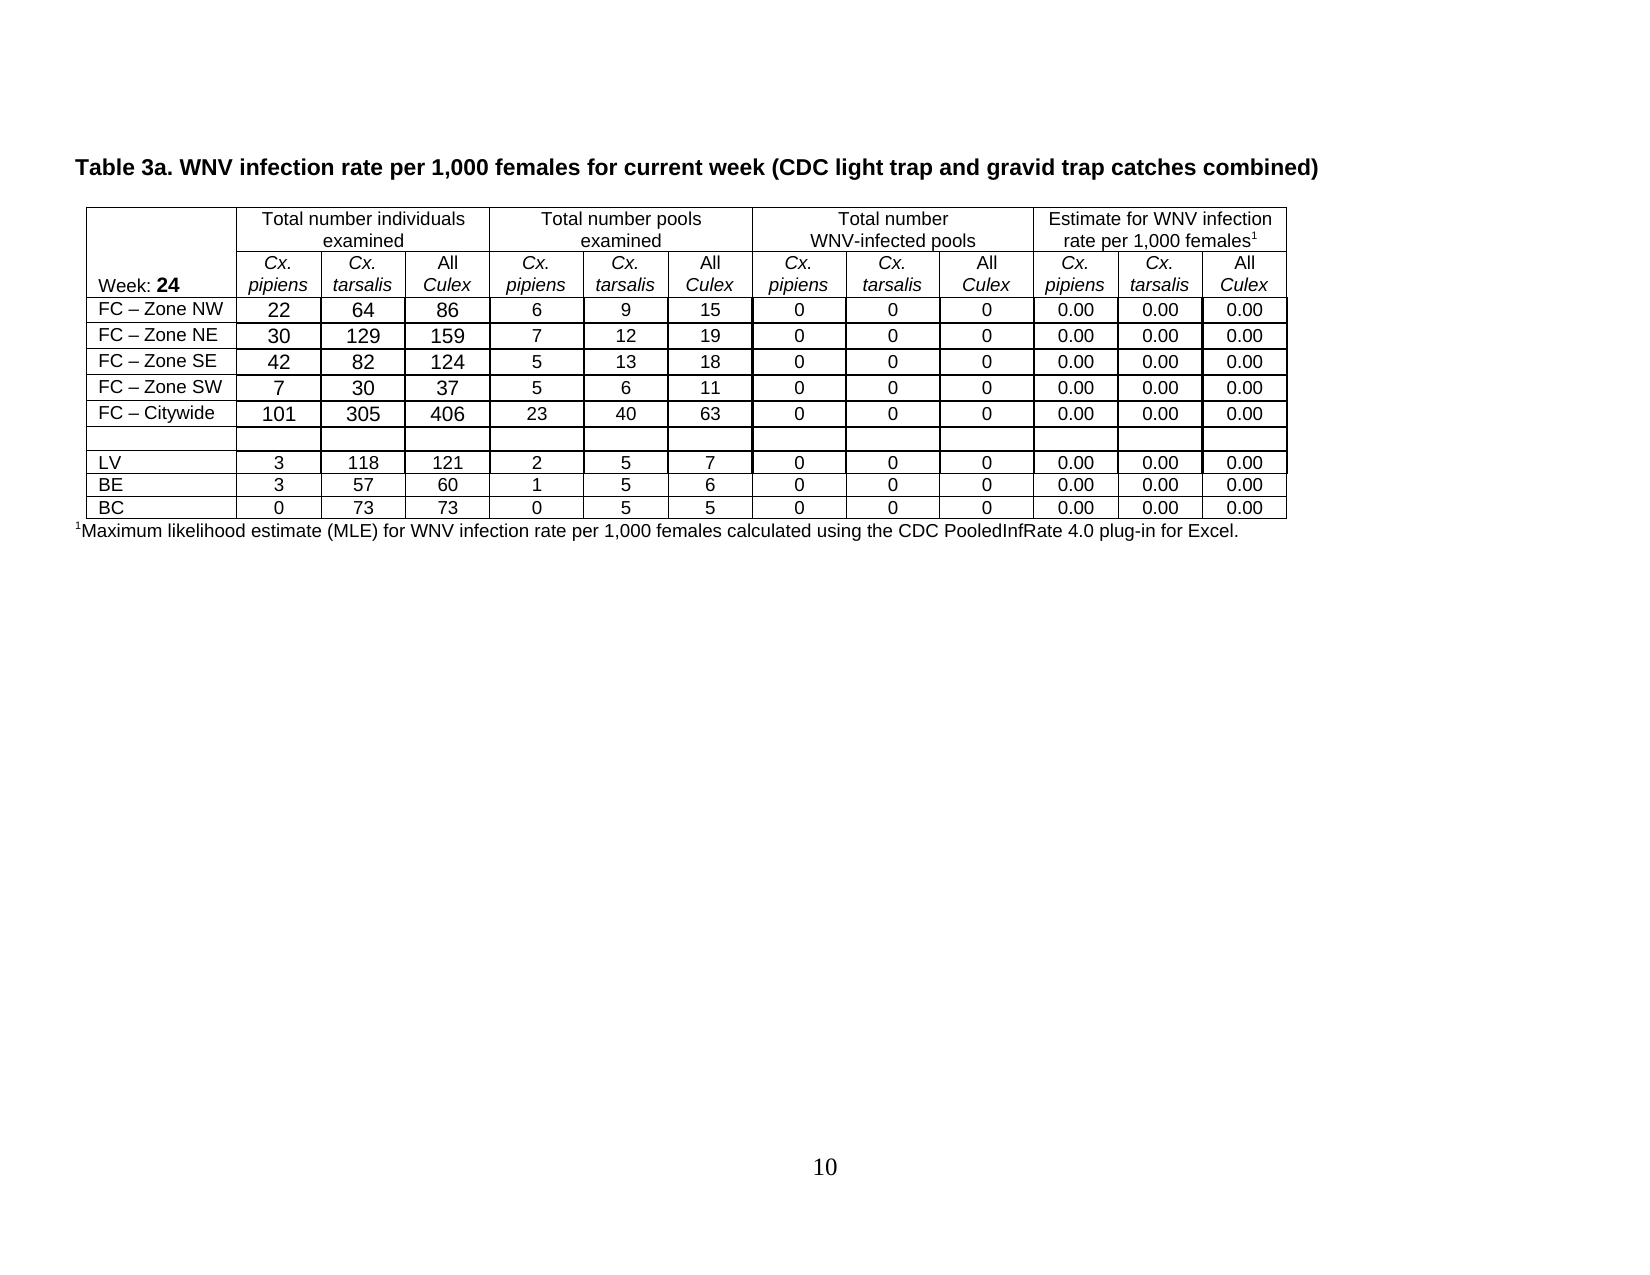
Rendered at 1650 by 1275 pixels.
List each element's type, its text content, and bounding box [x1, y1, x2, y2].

table_cell 0.00 [1119, 350, 1201, 374]
table_cell 40 [585, 402, 667, 426]
table_cell 9 [585, 298, 667, 322]
table_cell All Culex [669, 252, 752, 297]
table_cell 12 [585, 324, 667, 348]
table_cell 30 [237, 324, 320, 348]
table_cell 0 [847, 402, 939, 426]
table_cell 11 [669, 376, 751, 400]
table_cell 0.00 [1204, 402, 1286, 426]
table_cell 7 [669, 452, 751, 473]
table_cell 0 [941, 376, 1033, 400]
table_cell [1035, 428, 1117, 449]
table_cell 73 [322, 497, 405, 518]
table_cell 0.00 [1119, 497, 1202, 518]
table_cell 19 [669, 324, 751, 348]
table_cell 0 [753, 474, 846, 496]
table_cell 60 [406, 474, 489, 496]
table_cell 63 [669, 402, 751, 426]
table_cell 0.00 [1204, 298, 1286, 322]
table_cell 2 [491, 452, 583, 473]
table_cell Cx. pipiens [1034, 252, 1118, 297]
table_cell 6 [491, 298, 583, 322]
table_cell 0.00 [1119, 452, 1201, 473]
table_cell 5 [491, 350, 583, 374]
table_cell 73 [406, 497, 489, 518]
table_cell 0 [754, 402, 845, 426]
table_cell 0 [847, 497, 939, 518]
table_cell Cx. pipiens [753, 252, 846, 297]
table_cell 64 [322, 298, 404, 322]
table_cell 22 [237, 298, 320, 322]
table_cell [941, 428, 1033, 449]
table_cell 0.00 [1035, 402, 1117, 426]
table_cell 0 [754, 376, 845, 400]
table_cell 0 [941, 452, 1033, 473]
table_cell 129 [322, 324, 404, 348]
table_cell 86 [406, 298, 489, 322]
text Table 3a. WNV infection rate per 1,000 females for current week (CDC light trap and gravid trap catches combined) [75, 154, 1575, 181]
table_cell 0.00 [1204, 324, 1286, 348]
table_cell 3 [237, 474, 321, 496]
table_cell 13 [585, 350, 667, 374]
table_cell 305 [322, 402, 404, 426]
table_cell 0 [941, 298, 1033, 322]
table_cell 118 [322, 452, 404, 473]
table_cell 0 [847, 474, 939, 496]
table_cell 0 [754, 350, 845, 374]
table_cell 0 [940, 474, 1033, 496]
table_cell 0.00 [1119, 324, 1201, 348]
table_cell 30 [322, 376, 404, 400]
table_cell 0.00 [1119, 474, 1202, 496]
table_cell 0.00 [1035, 350, 1117, 374]
table_cell 0 [847, 350, 939, 374]
table_cell Cx. tarsalis [322, 252, 405, 297]
table_cell 0 [941, 402, 1033, 426]
table_header Total number pools examined [490, 208, 752, 251]
table_cell 37 [406, 376, 489, 400]
table_cell 0.00 [1035, 298, 1117, 322]
table_cell 18 [669, 350, 751, 374]
table_cell 124 [406, 350, 489, 374]
table_cell 101 [237, 402, 320, 426]
table_cell 0.00 [1203, 497, 1286, 518]
table_cell [1119, 428, 1201, 449]
table_cell 0.00 [1035, 376, 1117, 400]
table_cell 82 [322, 350, 404, 374]
table_cell FC – Zone NE [87, 323, 236, 348]
table_header Week: 24 [87, 208, 236, 297]
table_cell [1204, 428, 1286, 449]
table_cell 42 [237, 350, 320, 374]
table_cell 5 [584, 497, 668, 518]
table_cell Cx. tarsalis [584, 252, 668, 297]
table_cell 3 [237, 452, 320, 473]
table_cell 0.00 [1119, 298, 1201, 322]
table_cell [847, 428, 939, 449]
table_cell Cx. pipiens [490, 252, 583, 297]
table_cell 0 [754, 298, 845, 322]
table_cell 5 [585, 452, 667, 473]
table_cell 0.00 [1034, 497, 1118, 518]
table_cell Cx. tarsalis [847, 252, 939, 297]
text 1Maximum likelihood estimate (MLE) for WNV infection rate per 1,000 females calculated using the CDC PooledInfRate 4.0 plug-in for Excel. [75, 519, 1575, 541]
table_cell 7 [237, 376, 320, 400]
table_cell 0.00 [1119, 376, 1201, 400]
table_cell 159 [406, 324, 489, 348]
table_cell 0 [847, 324, 939, 348]
table_cell Cx. pipiens [237, 252, 321, 297]
table_cell 0.00 [1119, 402, 1201, 426]
table_cell 5 [584, 474, 668, 496]
table_cell 0.00 [1204, 452, 1286, 473]
table_cell All Culex [406, 252, 489, 297]
table_cell BC [87, 497, 236, 518]
table_header Total number WNV-infected pools [753, 208, 1033, 251]
table_cell 15 [669, 298, 751, 322]
table_cell [585, 428, 667, 449]
table_cell FC – Zone NW [87, 298, 236, 322]
table_cell [322, 428, 404, 449]
table_cell 0.00 [1035, 452, 1117, 473]
table_cell All Culex [1203, 252, 1286, 297]
table_cell [754, 428, 845, 449]
table_cell FC – Zone SW [87, 375, 236, 400]
table_cell 6 [585, 376, 667, 400]
table_cell 406 [406, 402, 489, 426]
table_cell 0.00 [1034, 474, 1118, 496]
table_cell 0 [941, 350, 1033, 374]
table_cell 0.00 [1204, 350, 1286, 374]
table_cell 57 [322, 474, 405, 496]
table_cell 0 [754, 452, 845, 473]
table_cell 7 [491, 324, 583, 348]
table_cell [87, 427, 236, 449]
table_cell 0 [941, 324, 1033, 348]
table_cell FC – Zone SE [87, 349, 236, 374]
table_cell 6 [669, 474, 752, 496]
table_cell 0 [940, 497, 1033, 518]
table_cell 0.00 [1035, 324, 1117, 348]
table_header Estimate for WNV infection rate per 1,000 females1 [1034, 208, 1286, 251]
table_cell 0 [490, 497, 583, 518]
table_cell All Culex [940, 252, 1033, 297]
table_cell 0 [754, 324, 845, 348]
table_cell 0 [237, 497, 321, 518]
table_cell [491, 428, 583, 449]
table_cell [669, 428, 751, 449]
table_cell [237, 428, 320, 449]
table_cell 23 [491, 402, 583, 426]
table_cell Cx. tarsalis [1119, 252, 1202, 297]
table_cell 5 [669, 497, 752, 518]
table_cell 0 [753, 497, 846, 518]
table_header Total number individuals examined [237, 208, 489, 251]
table_cell FC – Citywide [87, 401, 236, 426]
table_cell LV [87, 451, 236, 473]
table_cell 1 [490, 474, 583, 496]
table_cell [406, 428, 489, 449]
table_cell 0 [847, 452, 939, 473]
table_cell BE [87, 474, 236, 496]
table_cell 0 [847, 376, 939, 400]
table_cell 0.00 [1204, 376, 1286, 400]
table_cell 0 [847, 298, 939, 322]
table_cell 0.00 [1203, 474, 1286, 496]
table_cell 121 [406, 452, 489, 473]
table_cell 5 [491, 376, 583, 400]
